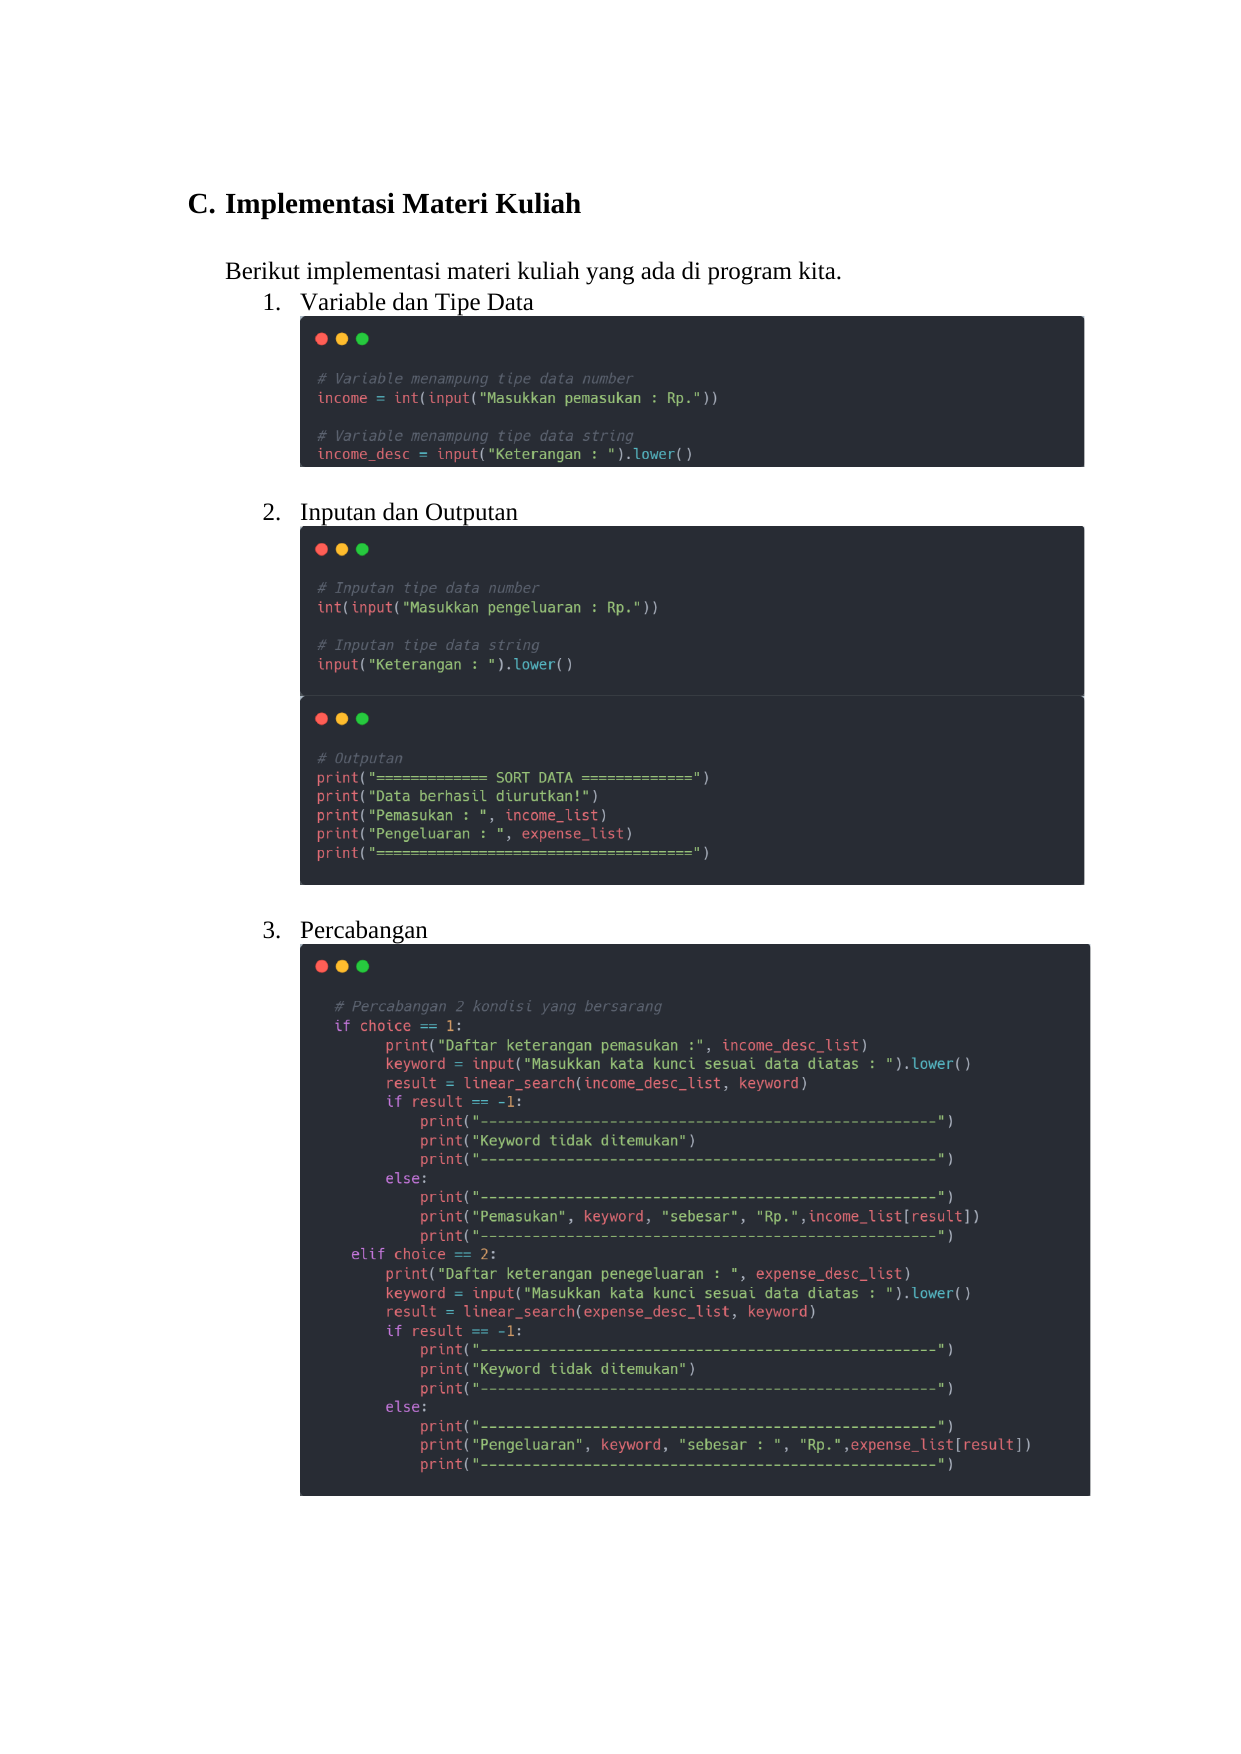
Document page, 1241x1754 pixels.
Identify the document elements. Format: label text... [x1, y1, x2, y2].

list Variable dan Tipe Data [262, 287, 1063, 316]
list Inputan dan Outputan [262, 497, 1063, 525]
list Percabangan [262, 915, 1063, 944]
picture [300, 526, 1085, 885]
text Berikut implementasi materi kuliah yang ada di program kita. [225, 256, 1063, 285]
list Implementasi Materi Kuliah [187, 186, 1063, 219]
picture [300, 316, 1085, 467]
picture [300, 944, 1091, 1496]
